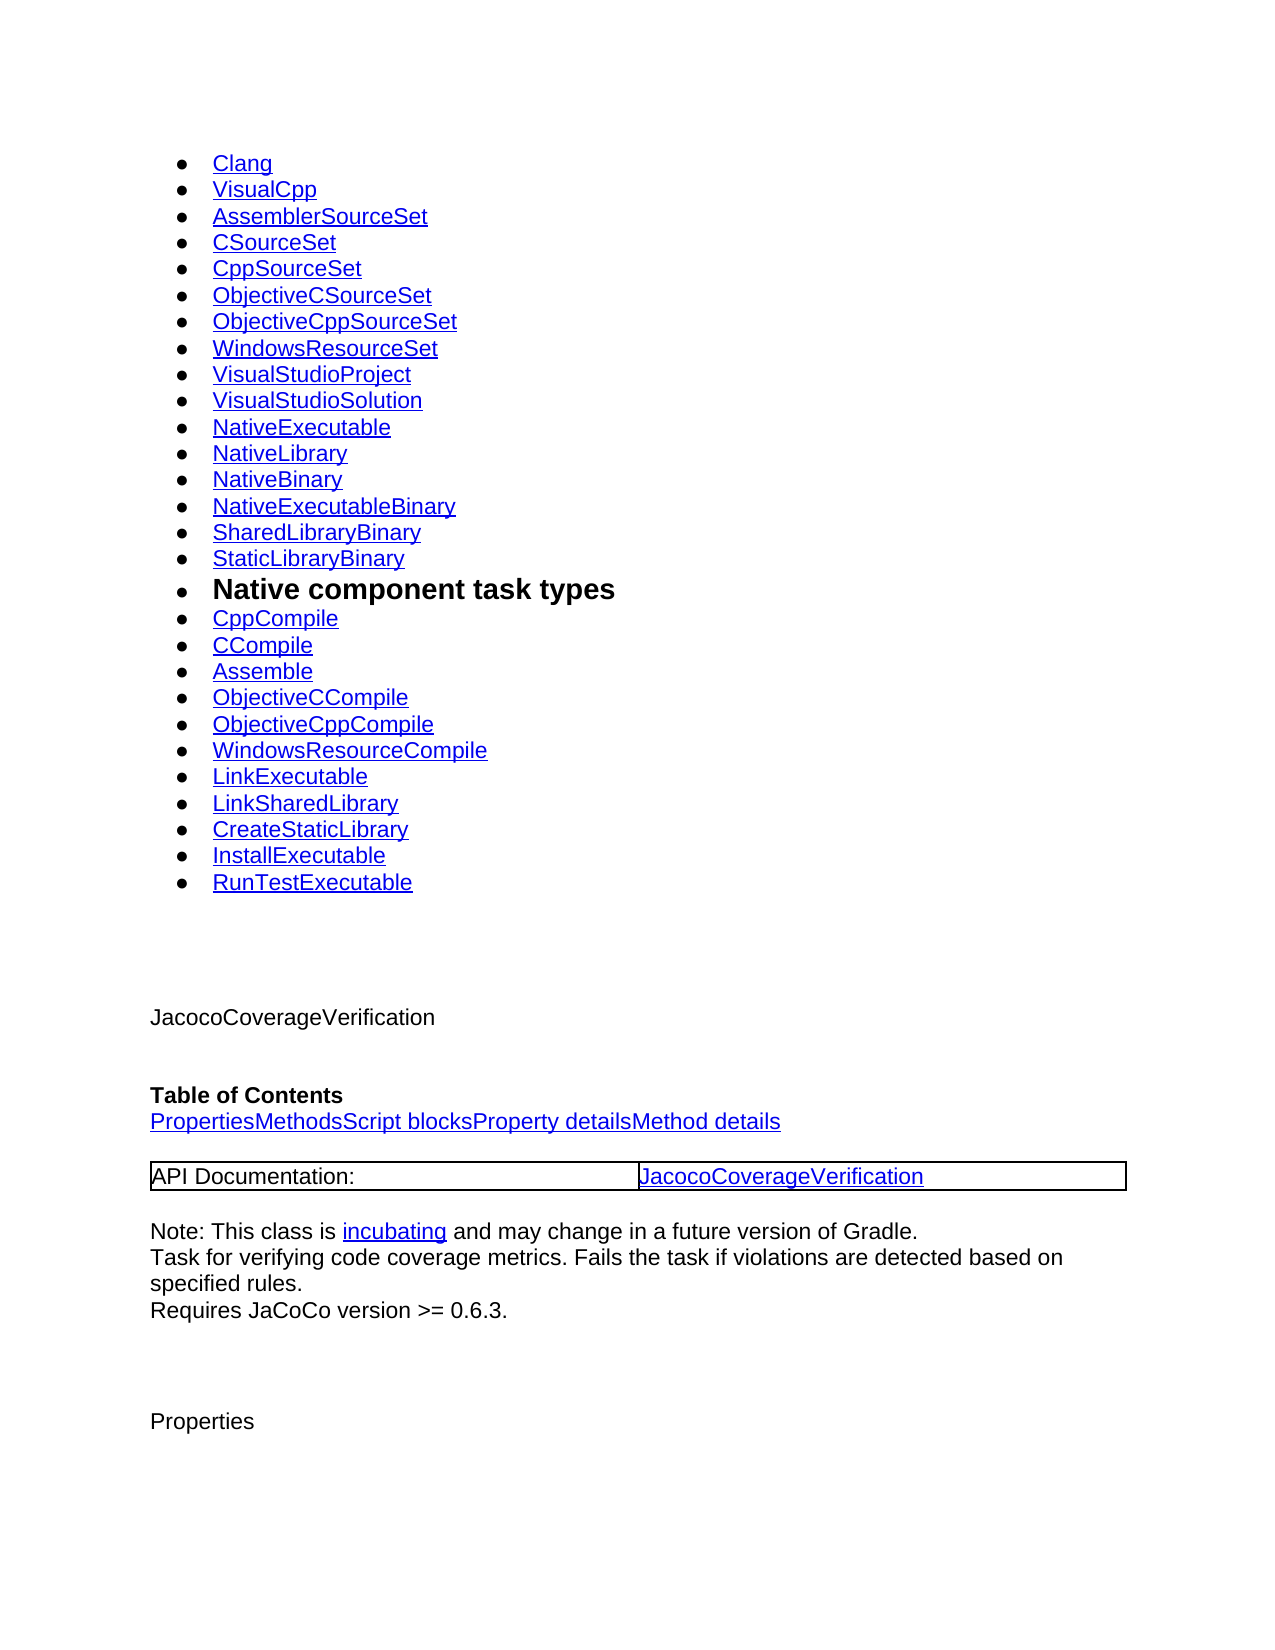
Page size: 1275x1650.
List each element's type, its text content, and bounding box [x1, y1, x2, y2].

text Task for verifying code coverage metrics. Fails the task if violations are detected based on specified rules. [150, 1244, 1125, 1297]
list AssemblerSourceSet [175, 203, 1125, 229]
list VisualCpp [175, 176, 1125, 203]
list CreateStaticLibrary [175, 816, 1125, 842]
text PropertiesMethodsScript blocksProperty detailsMethod details [150, 1108, 1125, 1134]
list ObjectiveCSourceSet [175, 282, 1125, 308]
subtitle Native component task types [175, 572, 1125, 605]
list Assemble [175, 658, 1125, 684]
list WindowsResourceCompile [175, 737, 1125, 763]
list LinkExecutable [175, 763, 1125, 790]
list StaticLibraryBinary [175, 545, 1125, 572]
list CppCompile [175, 605, 1125, 632]
text Note: This class is incubating and may change in a future version of Gradle. [150, 1218, 1125, 1244]
list Clang [175, 150, 1125, 176]
list WindowsResourceSet [175, 334, 1125, 361]
list NativeBinary [175, 466, 1125, 493]
list NativeLibrary [175, 440, 1125, 466]
list VisualStudioProject [175, 361, 1125, 387]
text JacocoCoverageVerification [150, 1004, 1125, 1030]
list ObjectiveCppSourceSet [175, 308, 1125, 334]
list CCompile [175, 632, 1125, 658]
list VisualStudioSolution [175, 387, 1125, 413]
list NativeExecutable [175, 413, 1125, 440]
list SharedLibraryBinary [175, 519, 1125, 545]
table_header JacocoCoverageVerification [640, 1163, 1125, 1189]
list ObjectiveCCompile [175, 684, 1125, 711]
table_header API Documentation: [152, 1163, 638, 1189]
list ObjectiveCppCompile [175, 711, 1125, 737]
text Table of Contents [150, 1082, 1125, 1108]
list LinkSharedLibrary [175, 790, 1125, 816]
text Properties [150, 1408, 1125, 1434]
list NativeExecutableBinary [175, 493, 1125, 519]
list InstallExecutable [175, 842, 1125, 869]
list RunTestExecutable [175, 869, 1125, 895]
text Requires JaCoCo version >= 0.6.3. [150, 1297, 1125, 1323]
list CppSourceSet [175, 255, 1125, 282]
list CSourceSet [175, 229, 1125, 255]
